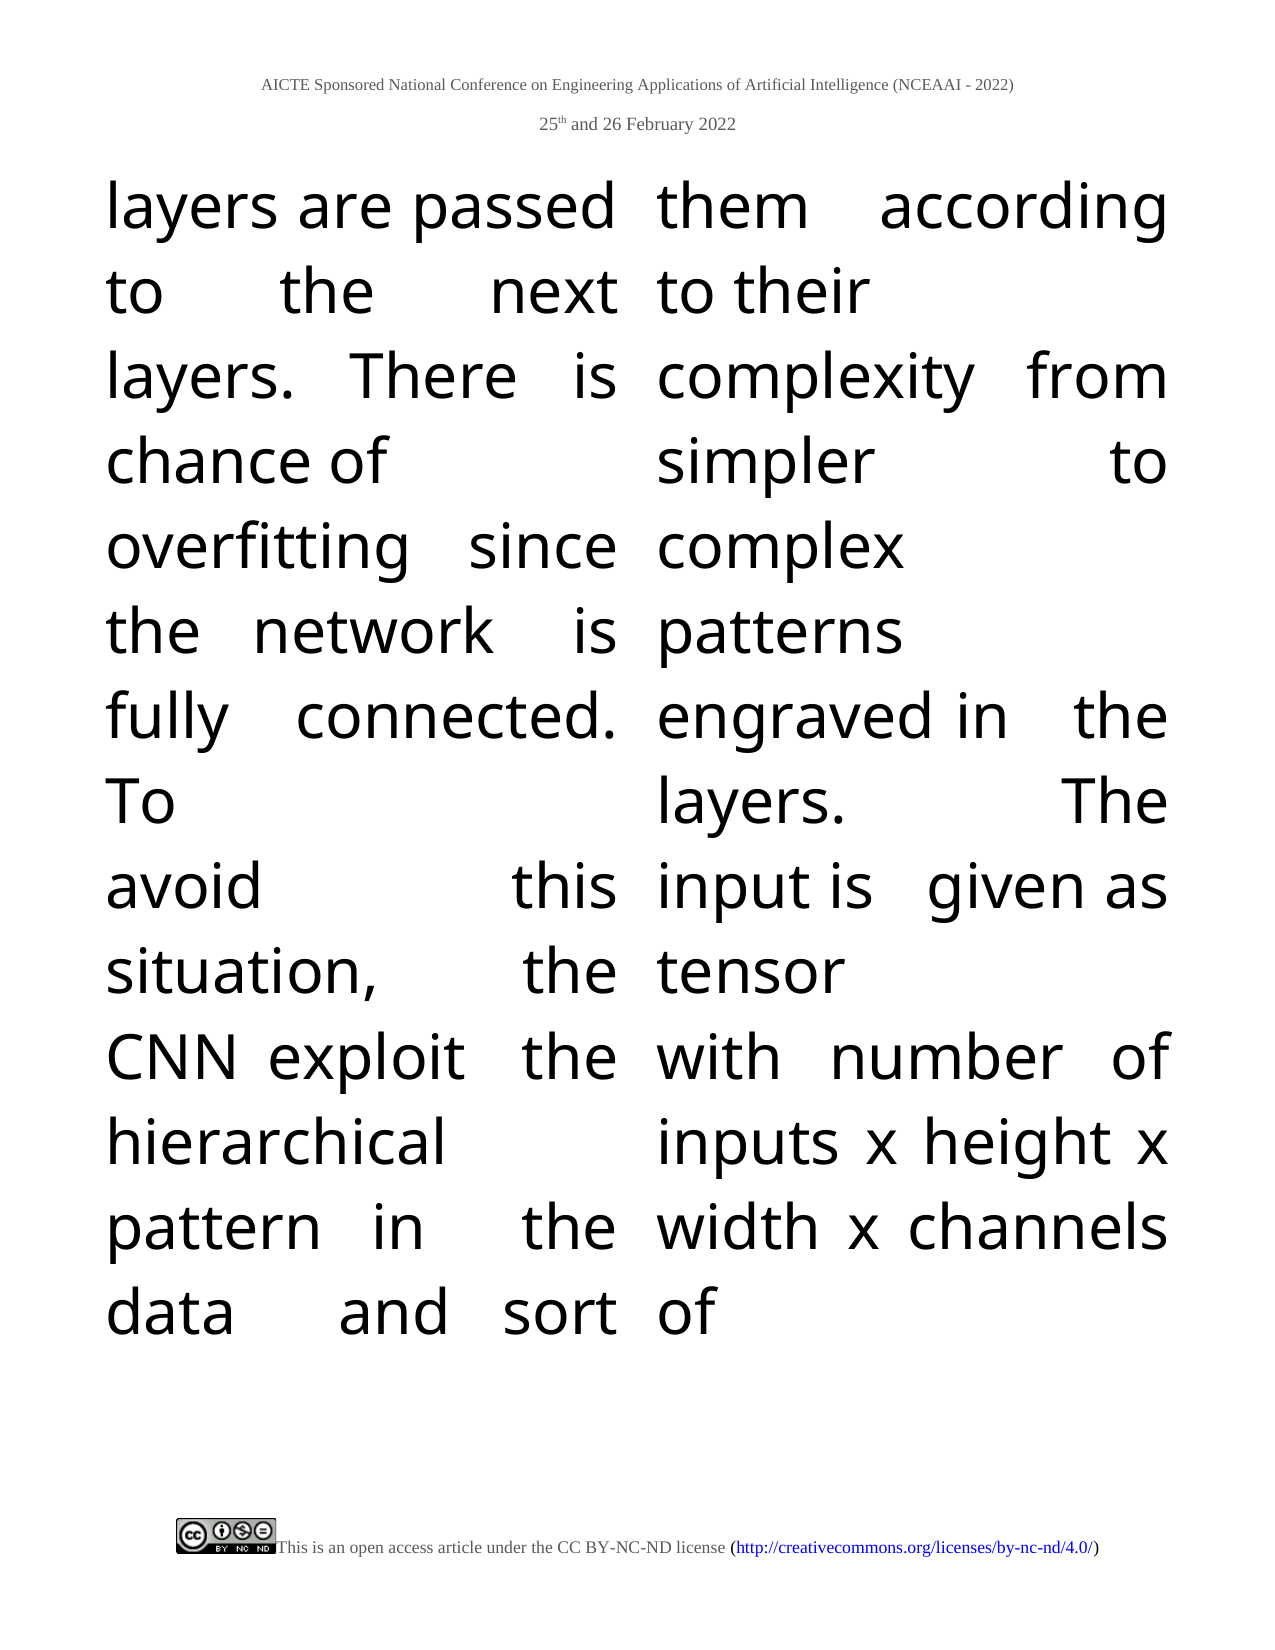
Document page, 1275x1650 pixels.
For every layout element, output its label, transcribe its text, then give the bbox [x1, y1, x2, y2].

text pattern in the data and sort them according to their [656, 161, 1170, 331]
text pattern in the data and sort them according to their [105, 1182, 619, 1353]
text avoid this situation, the CNN exploit the hierarchical [105, 842, 619, 1182]
text complexity from simpler to complex patterns [656, 331, 1170, 672]
text layers are passed to the next layers. There is chance of [105, 161, 619, 502]
text engraved in the layers. The input is given as tensor [656, 672, 1170, 1012]
text overfitting since the network is fully connected. To [105, 502, 619, 842]
picture [176, 1518, 277, 1554]
text with number of inputs x height x width x channels of [656, 1012, 1170, 1353]
